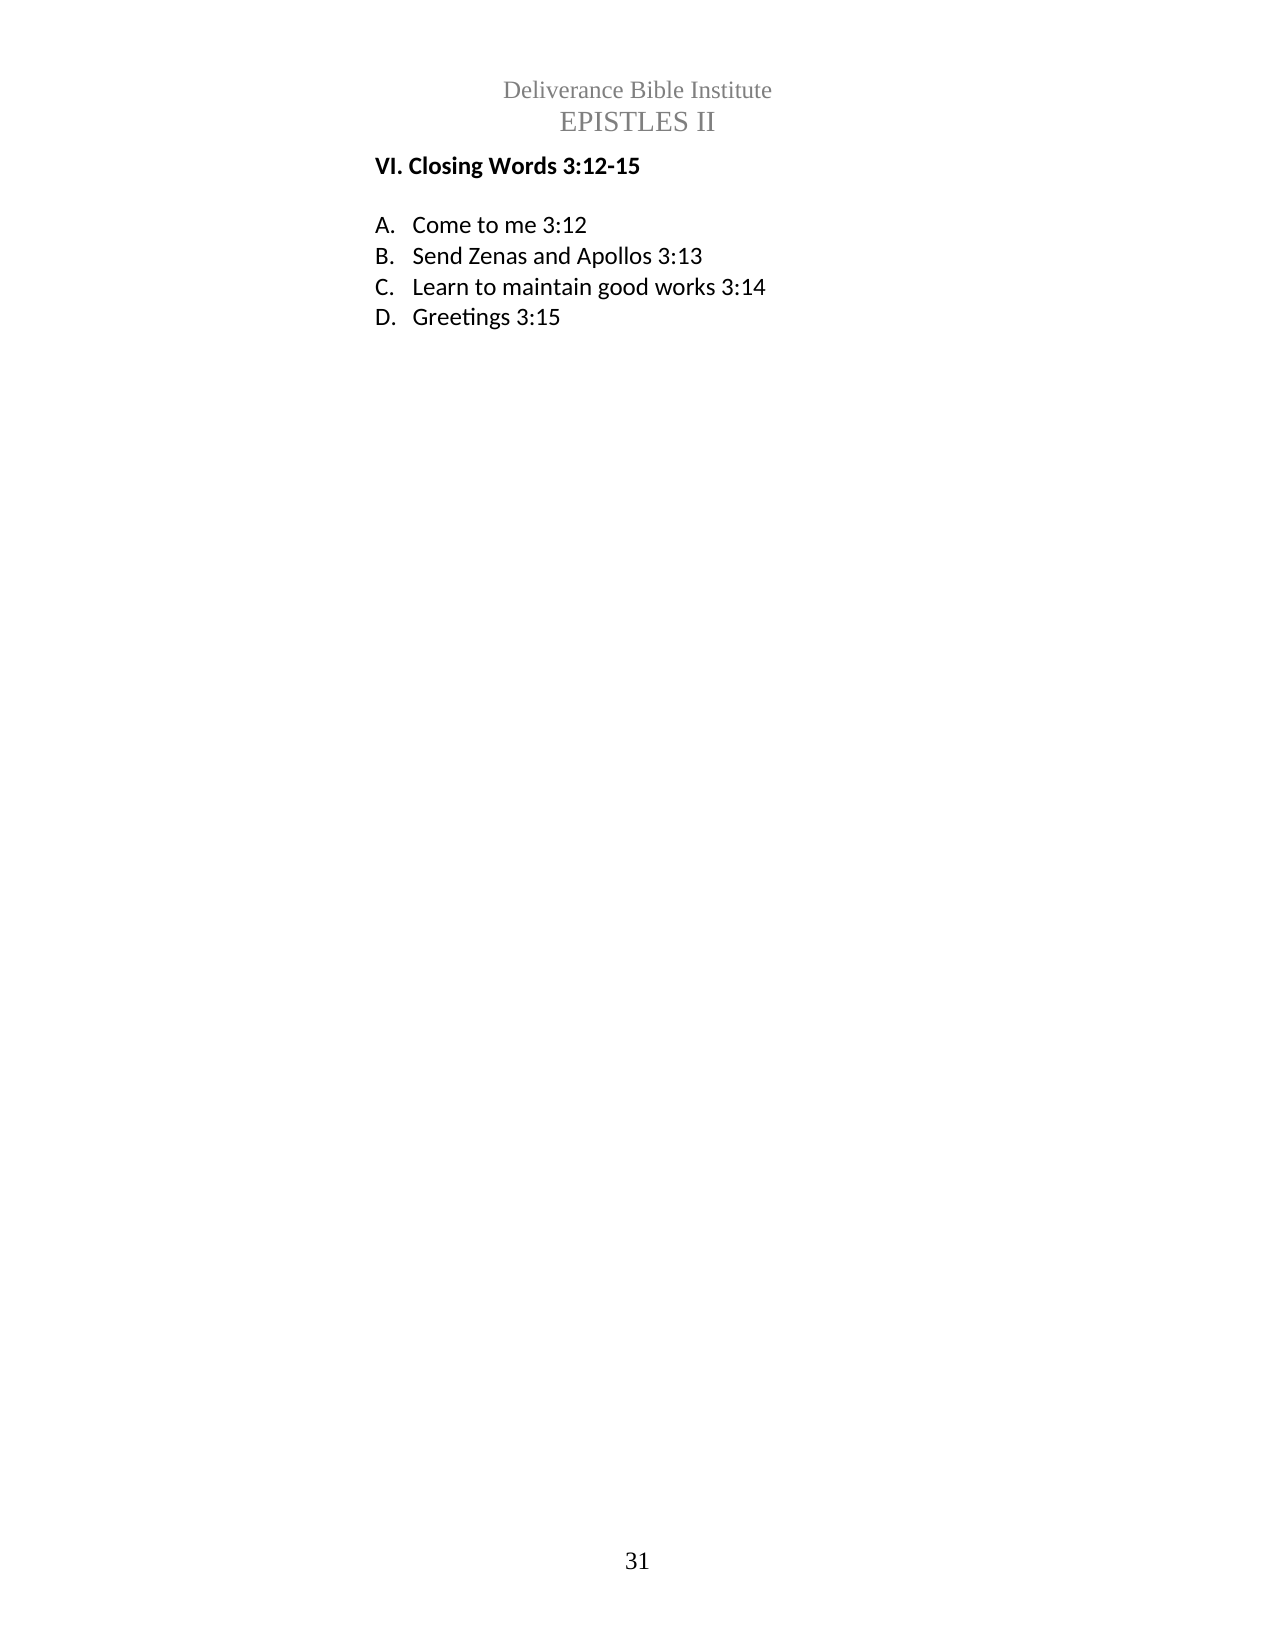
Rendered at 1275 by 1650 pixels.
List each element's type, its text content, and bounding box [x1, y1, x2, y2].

list Send Zenas and Apollos 3:13 [375, 240, 1087, 271]
list Greetings 3:15 [375, 301, 1087, 332]
list Come to me 3:12 [375, 210, 1087, 240]
list Learn to maintain good works 3:14 [375, 271, 1087, 301]
text VI. Closing Words 3:12-15 [375, 150, 1087, 181]
